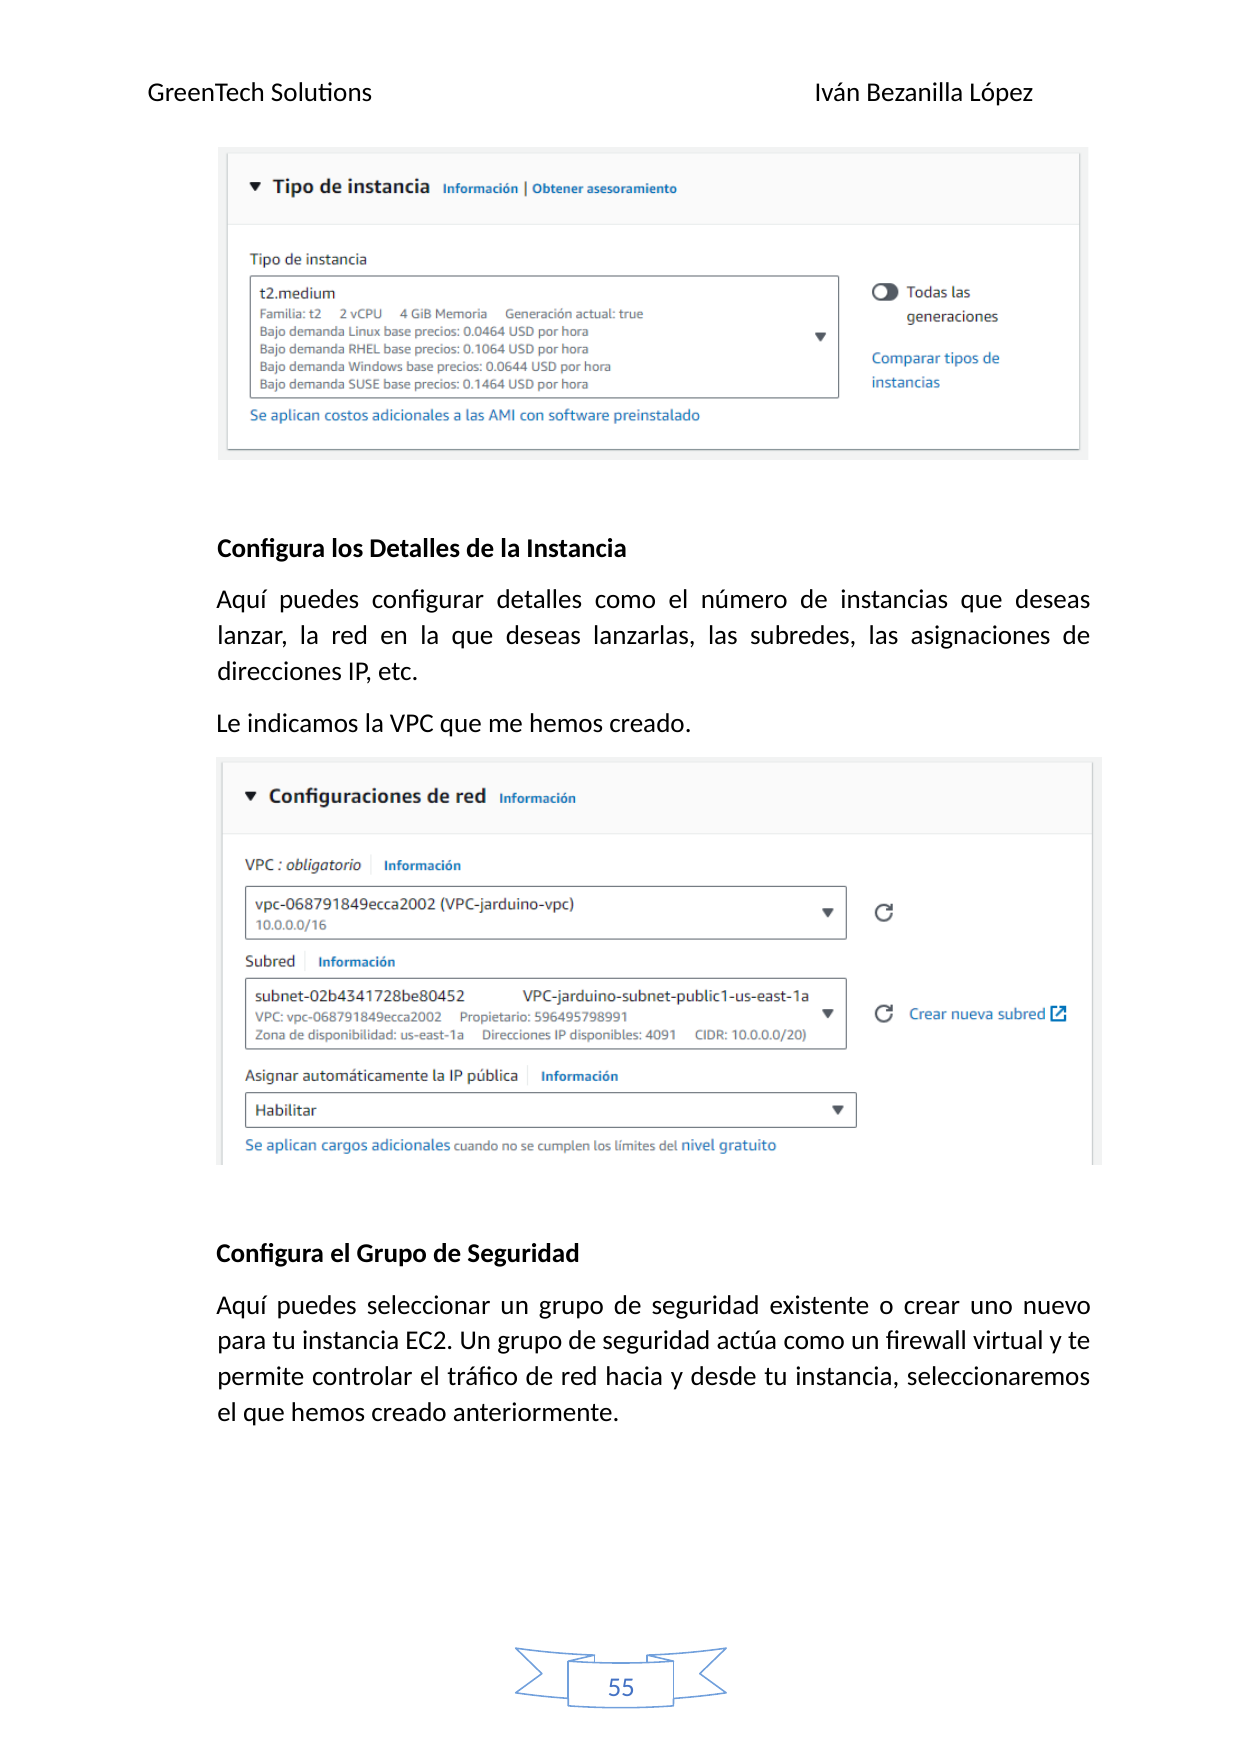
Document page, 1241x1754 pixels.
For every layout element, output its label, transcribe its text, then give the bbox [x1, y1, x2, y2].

picture [218, 147, 1089, 460]
text Le indicamos la VPC que me hemos creado. [216, 706, 1092, 739]
picture [216, 757, 1102, 1165]
text Configura los Detalles de la Instancia [148, 531, 1092, 564]
text Aquí puedes seleccionar un grupo de seguridad existente o crear uno nuevo para tu instancia EC2. Un grupo de seguridad actúa como un firewall virtual y te permite controlar el tráfico de red hacia y desde tu instancia, seleccionaremos el que hemos creado anteriormente. [216, 1288, 1092, 1428]
text Aquí puedes configurar detalles como el número de instancias que deseas lanzar, la red en la que deseas lanzarlas, las subredes, las asignaciones de direcciones IP, etc. [216, 583, 1092, 687]
text Configura el Grupo de Seguridad [216, 1236, 1092, 1269]
